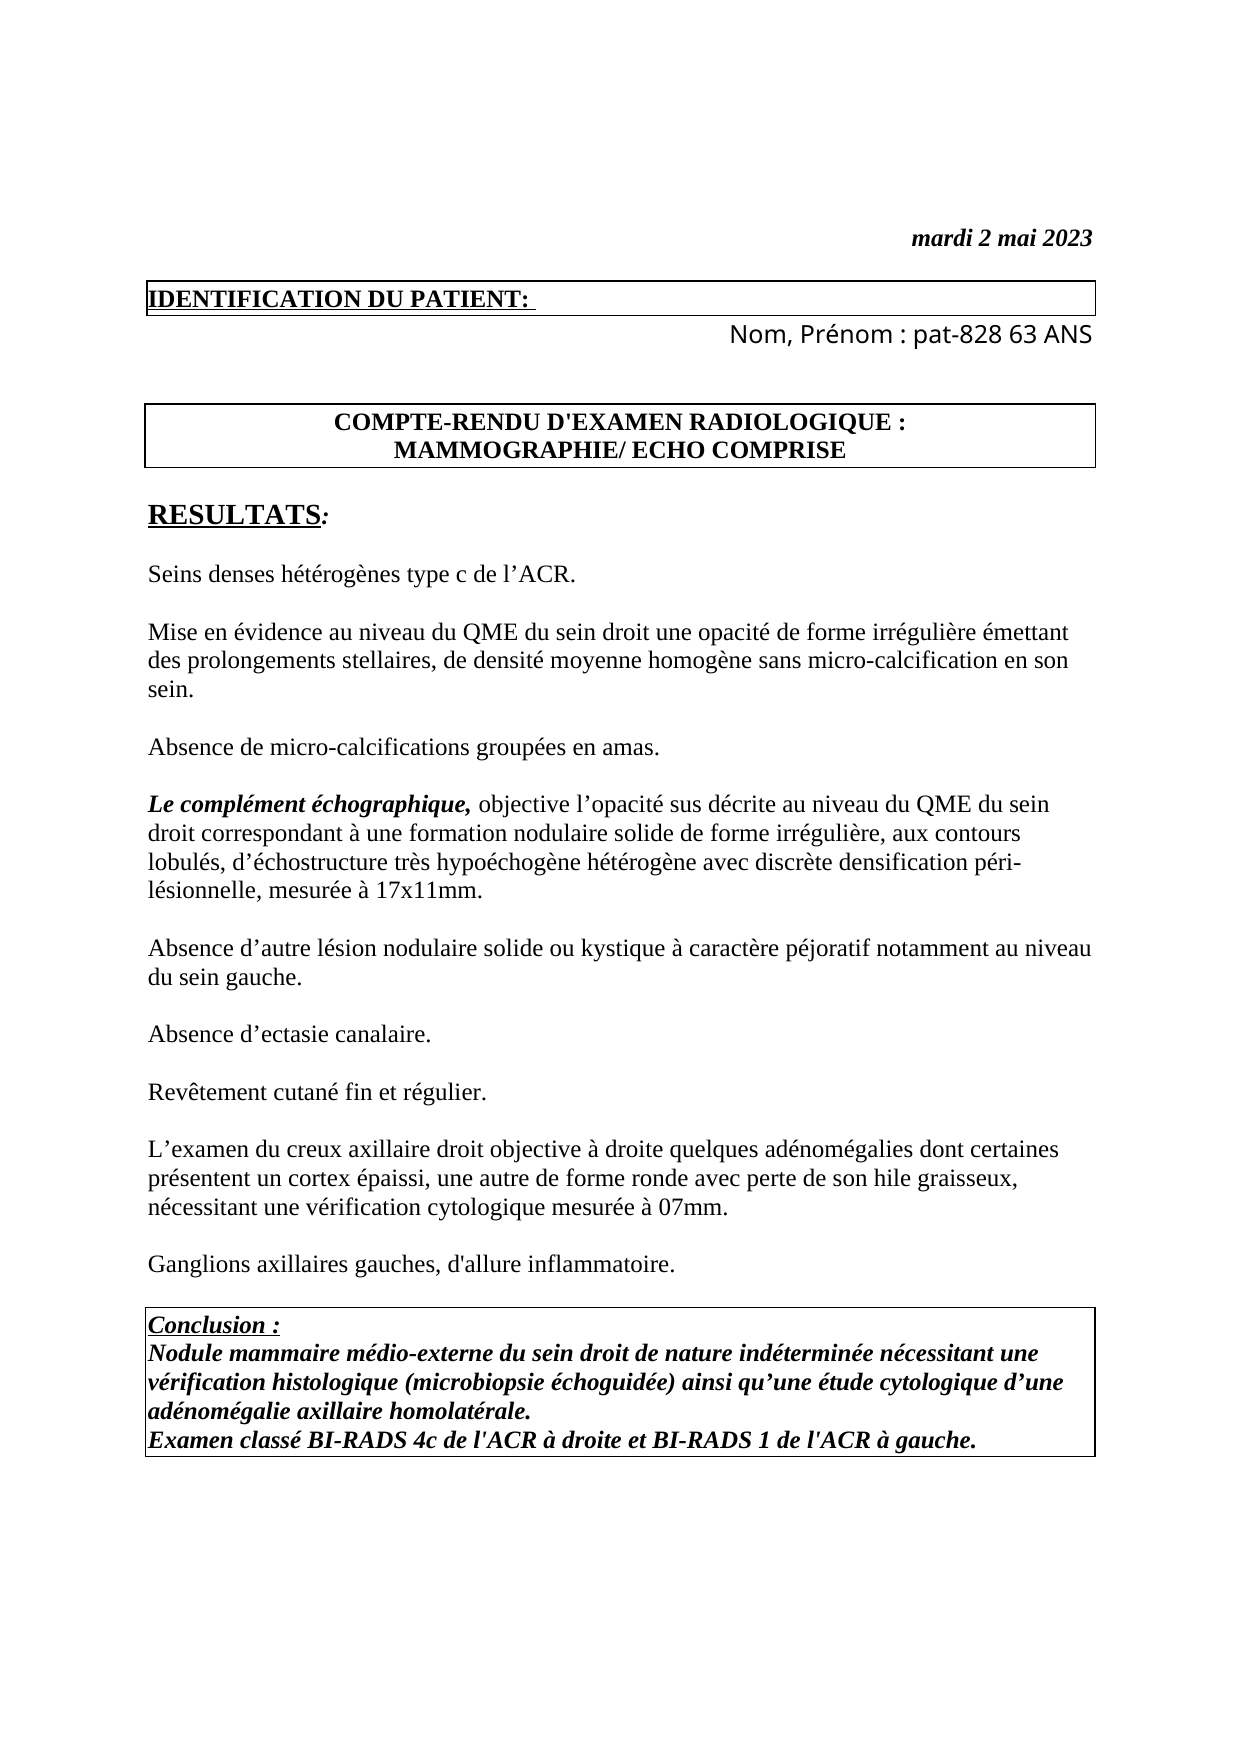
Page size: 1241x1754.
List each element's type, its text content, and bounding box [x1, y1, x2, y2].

text COMPTE-RENDU D'EXAMEN RADIOLOGIQUE : [146, 405, 1095, 432]
text Absence d’autre lésion nodulaire solide ou kystique à caractère péjoratif notamment au niveau du sein gauche. [148, 933, 1092, 990]
text L’examen du creux axillaire droit objective à droite quelques adénomégalies dont certaines présentent un cortex épaissi, une autre de forme ronde avec perte de son hile graisseux, nécessitant une vérification cytologique mesurée à 07mm. [148, 1134, 1092, 1220]
text Examen classé BI-RADS 4c de l'ACR à droite et BI-RADS 1 de l'ACR à gauche. [146, 1422, 1094, 1456]
text mardi 2 mai 2023 [148, 223, 1092, 252]
text Revêtement cutané fin et régulier. [148, 1077, 1092, 1105]
text IDENTIFICATION DU PATIENT: [148, 282, 1095, 315]
text Absence de micro-calcifications groupées en amas. [148, 732, 1092, 760]
text MAMMOGRAPHIE/ ECHO COMPRISE [146, 432, 1095, 467]
text Ganglions axillaires gauches, d'allure inflammatoire. [148, 1249, 1092, 1278]
text Nom, Prénom : pat-828 63 ANS [148, 316, 1092, 350]
text Mise en évidence au niveau du QME du sein droit une opacité de forme irrégulière émettant des prolongements stellaires, de densité moyenne homogène sans micro-calcification en son sein. [148, 617, 1092, 703]
text Conclusion : [146, 1308, 1094, 1338]
text Absence d’ectasie canalaire. [148, 1019, 1092, 1048]
text RESULTATS: [148, 497, 1092, 530]
text Le complément échographique, objective l’opacité sus décrite au niveau du QME du sein droit correspondant à une formation nodulaire solide de forme irrégulière, aux contours lobulés, d’échostructure très hypoéchogène hétérogène avec discrète densification péri-lésionnelle, mesurée à 17x11mm. [148, 789, 1092, 904]
text Nodule mammaire médio-externe du sein droit de nature indéterminée nécessitant une vérification histologique (microbiopsie échoguidée) ainsi qu’une étude cytologique d’une adénomégalie axillaire homolatérale. [148, 1338, 1092, 1422]
text Seins denses hétérogènes type c de l’ACR. [148, 559, 1092, 588]
